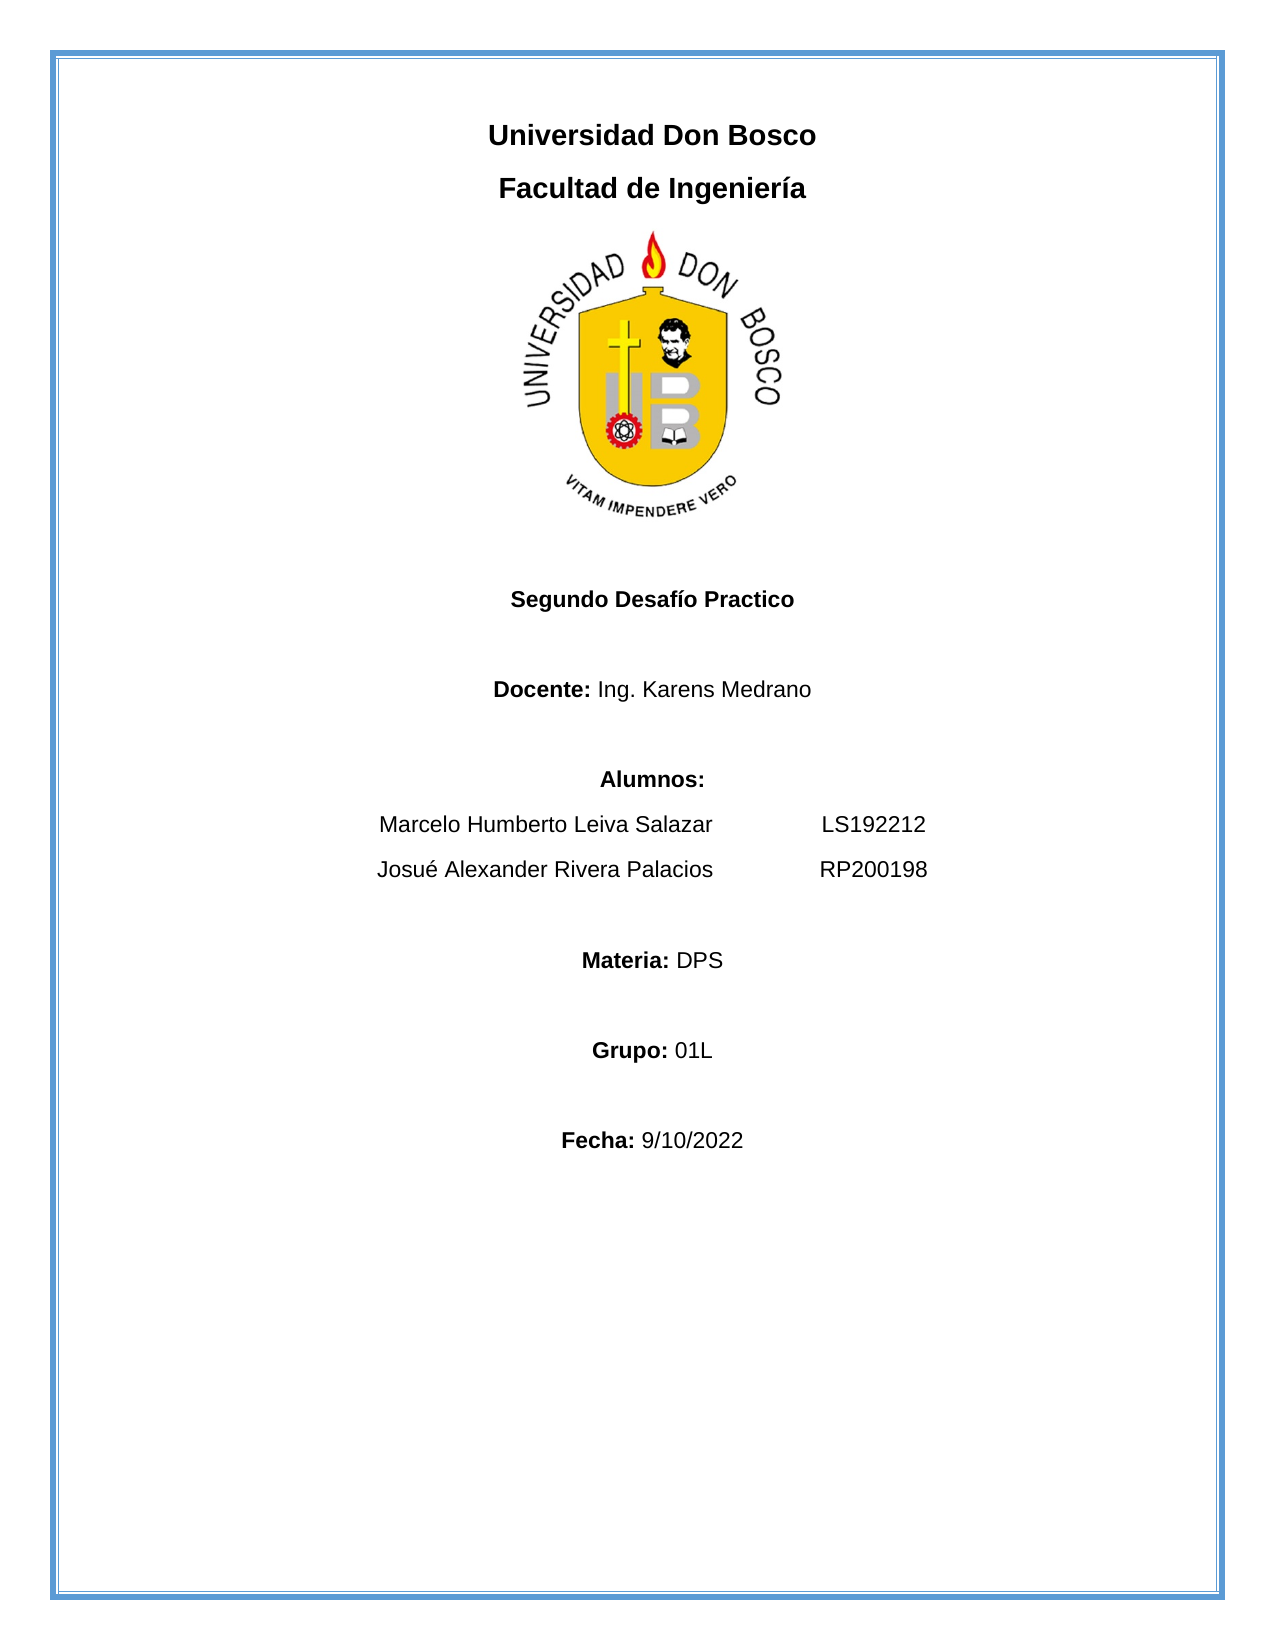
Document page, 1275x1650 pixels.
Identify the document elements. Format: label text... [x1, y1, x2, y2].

text Facultad de Ingeniería [148, 171, 1157, 204]
text Alumnos: [148, 766, 1157, 792]
text Universidad Don Bosco [148, 118, 1157, 152]
text Docente: Ing. Karens Medrano [148, 676, 1157, 702]
picture [519, 228, 785, 524]
text Grupo: 01L [148, 1037, 1157, 1063]
text Josué Alexander Rivera Palacios RP200198 [148, 856, 1157, 883]
text Marcelo Humberto Leiva Salazar LS192212 [148, 811, 1157, 838]
text Fecha: 9/10/2022 [148, 1127, 1157, 1153]
text Materia: DPS [148, 947, 1157, 973]
text Segundo Desafío Practico [148, 586, 1157, 612]
